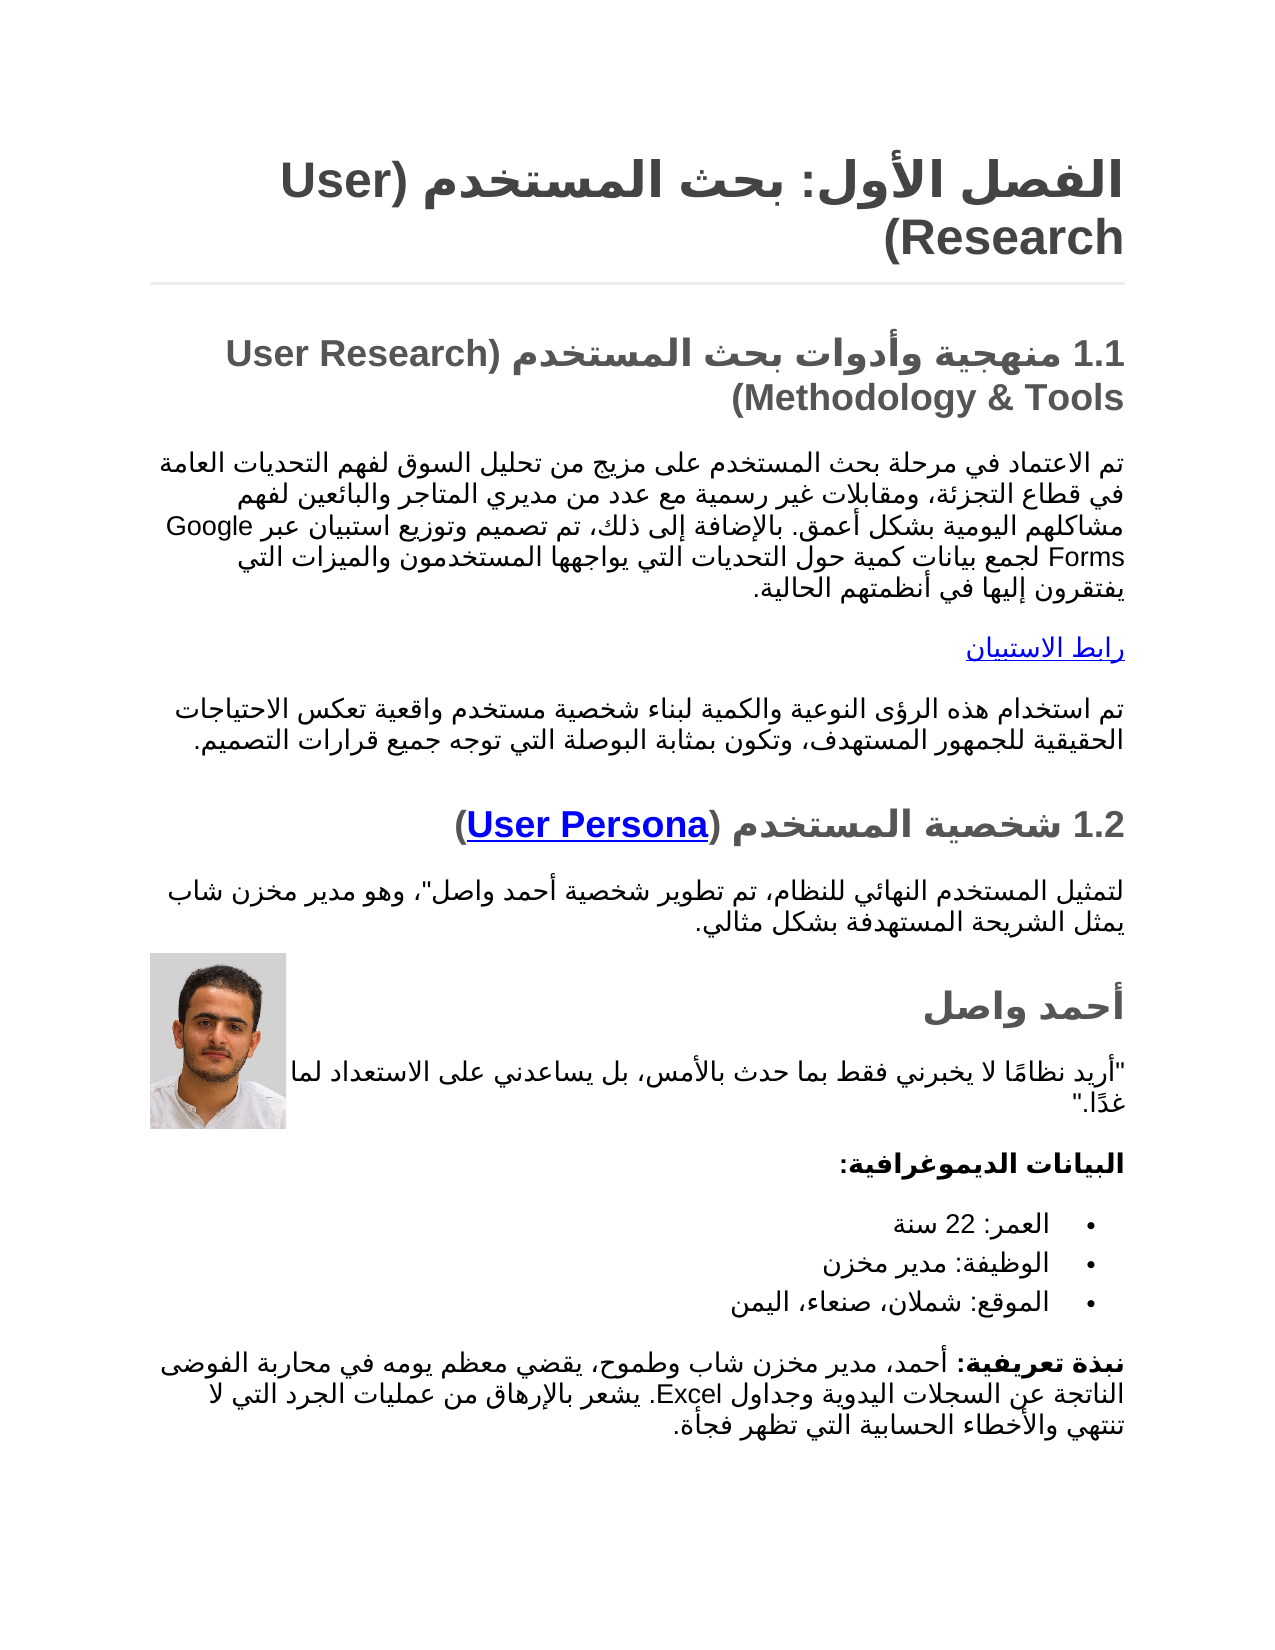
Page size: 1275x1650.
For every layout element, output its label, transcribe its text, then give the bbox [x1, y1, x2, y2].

list العمر: 22 سنة [181, 1208, 1087, 1239]
text تم الاعتماد في مرحلة بحث المستخدم على مزيج من تحليل السوق لفهم التحديات العامة في قطاع التجزئة، ومقابلات غير رسمية مع عدد من مديري المتاجر والبائعين لفهم مشاكلهم اليومية بشكل أعمق. بالإضافة إلى ذلك، تم تصميم وتوزيع استبيان عبر Google Forms لجمع بيانات كمية حول التحديات التي يواجهها المستخدمون والميزات التي يفتقرون إليها في أنظمتهم الحالية. [150, 447, 1125, 603]
text "أريد نظامًا لا يخبرني فقط بما حدث بالأمس، بل يساعدني على الاستعداد لما سيحدث غدًا." [287, 1056, 1125, 1119]
subtitle 1.1 منهجية وأدوات بحث المستخدم (User Research Methodology & Tools) [150, 332, 1125, 418]
subtitle أحمد واصل [287, 984, 1125, 1027]
picture [150, 953, 287, 1129]
text نبذة تعريفية: أحمد، مدير مخزن شاب وطموح، يقضي معظم يومه في محاربة الفوضى الناتجة عن السجلات اليدوية وجداول Excel. يشعر بالإرهاق من عمليات الجرد التي لا تنتهي والأخطاء الحسابية التي تظهر فجأة. [150, 1347, 1125, 1441]
list الموقع: شملان، صنعاء، اليمن [181, 1286, 1087, 1318]
text البيانات الديموغرافية: [150, 1148, 1125, 1179]
subtitle 1.2 شخصية المستخدم (User Persona) [150, 802, 1125, 845]
list الوظيفة: مدير مخزن [181, 1247, 1087, 1279]
text لتمثيل المستخدم النهائي للنظام، تم تطوير شخصية أحمد واصل"، وهو مدير مخزن شاب يمثل الشريحة المستهدفة بشكل مثالي. [150, 874, 1125, 937]
subtitle الفصل الأول: بحث المستخدم (User Research) [150, 150, 1125, 282]
text تم استخدام هذه الرؤى النوعية والكمية لبناء شخصية مستخدم واقعية تعكس الاحتياجات الحقيقية للجمهور المستهدف، وتكون بمثابة البوصلة التي توجه جميع قرارات التصميم. [150, 693, 1125, 755]
text رابط الاستبيان [150, 632, 1125, 664]
